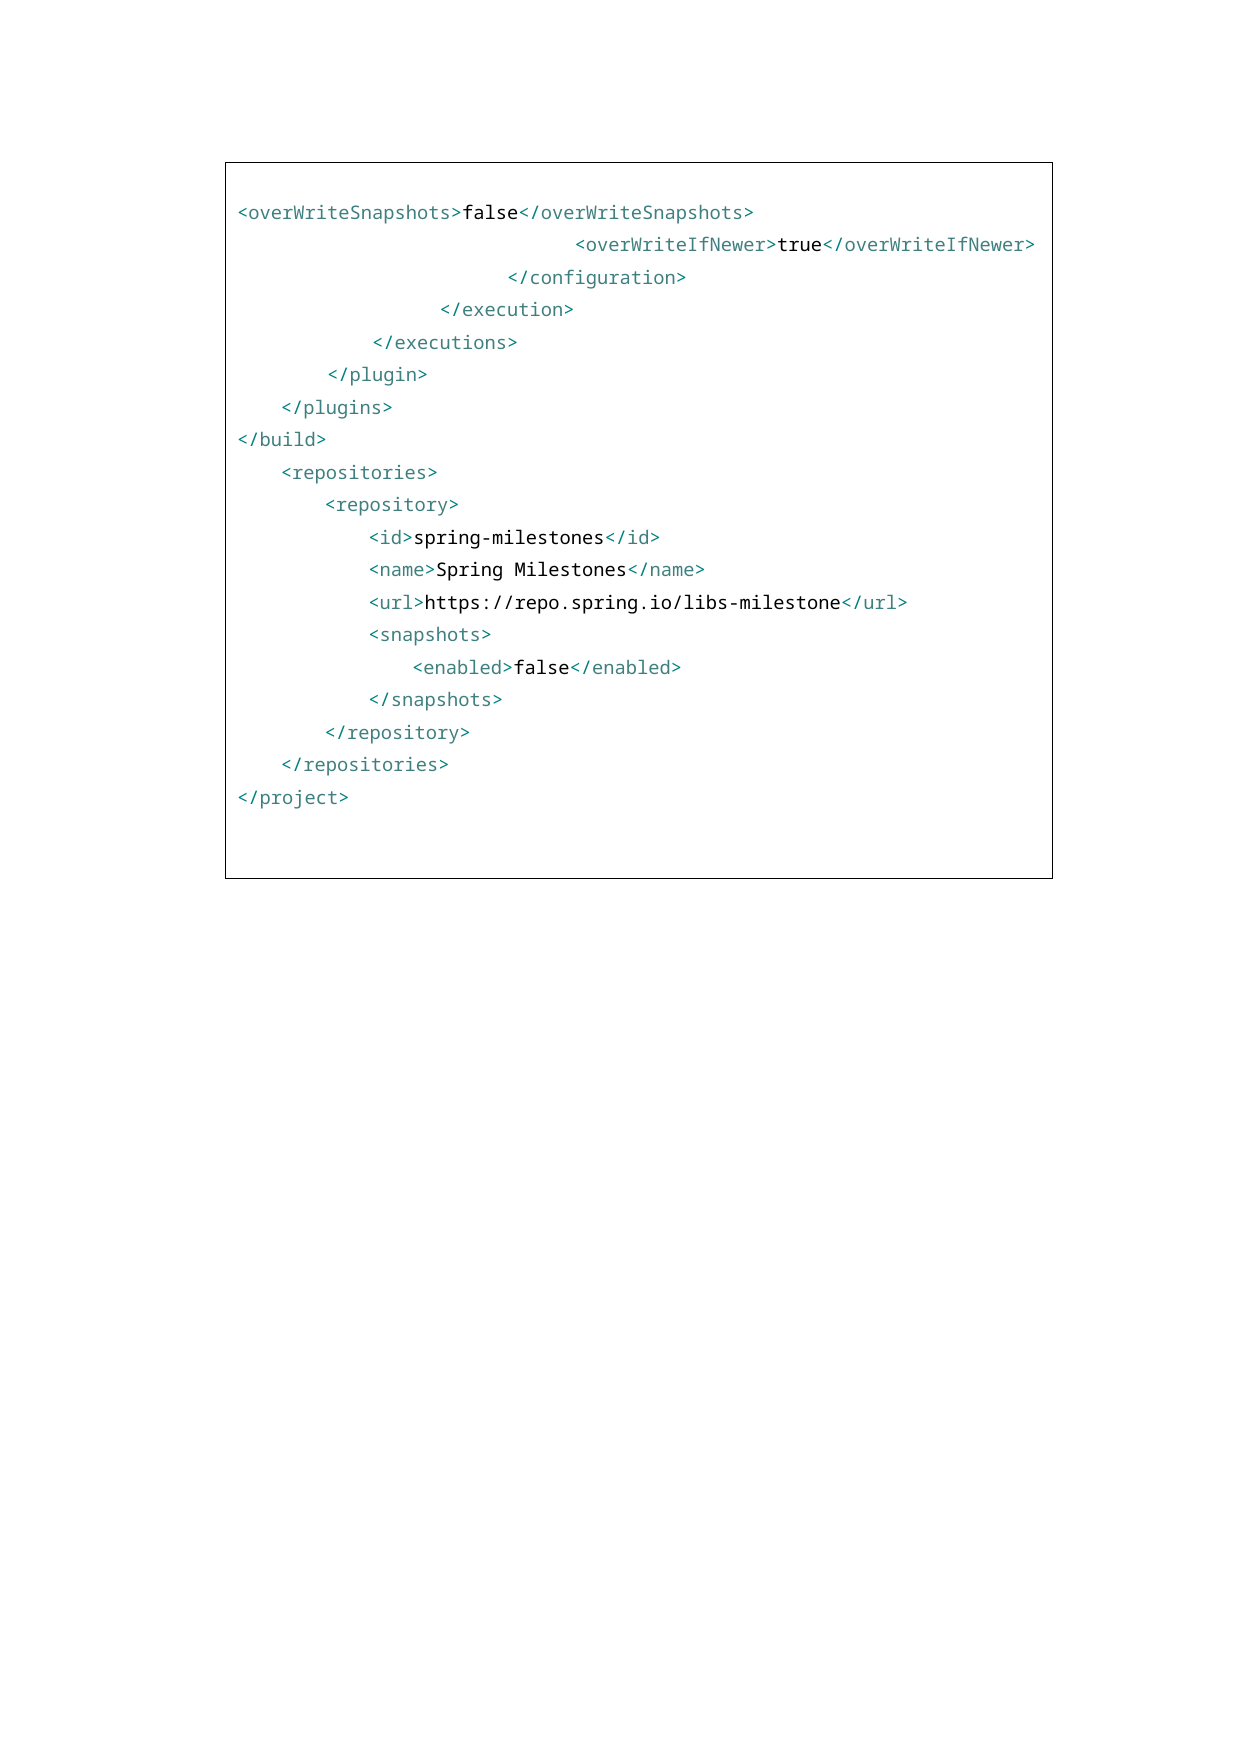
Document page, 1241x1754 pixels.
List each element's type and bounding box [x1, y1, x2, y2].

table_header [226, 163, 1052, 878]
